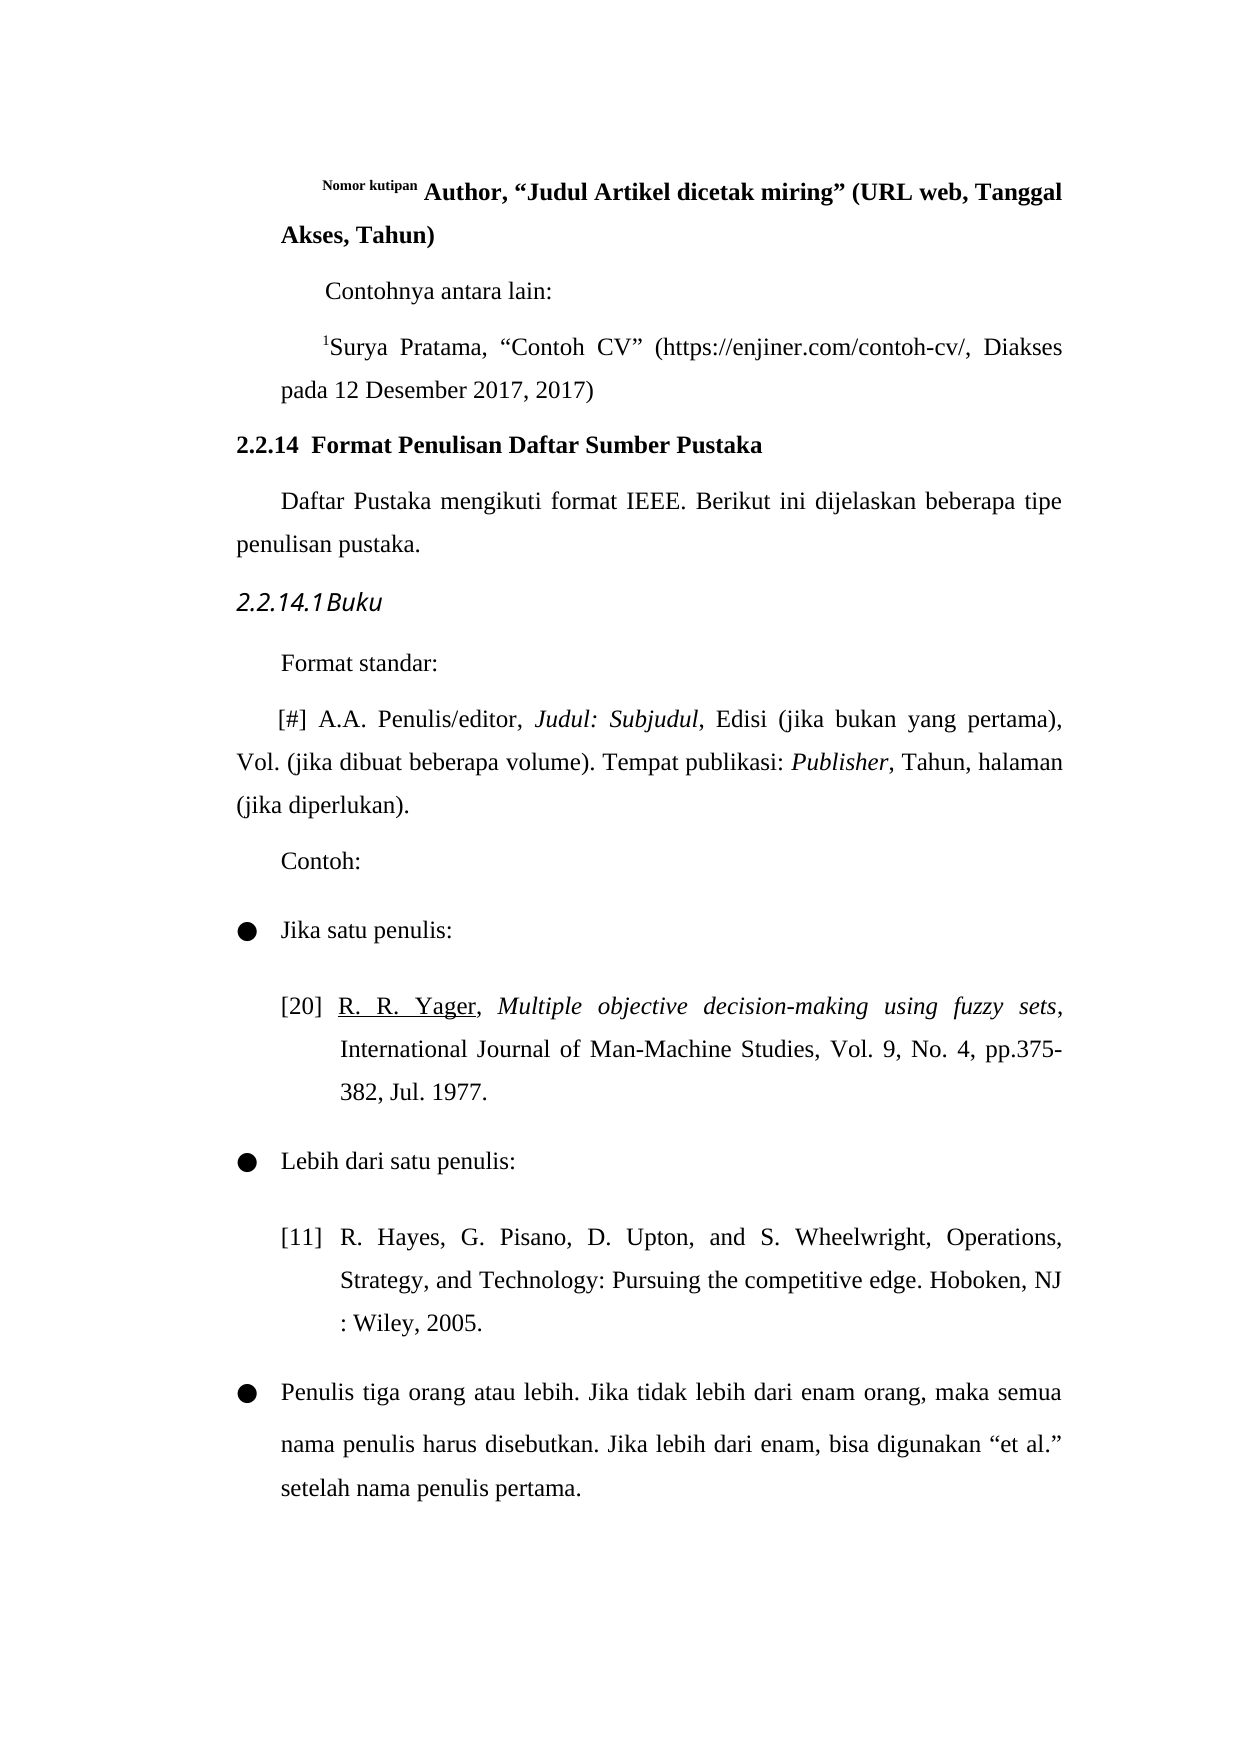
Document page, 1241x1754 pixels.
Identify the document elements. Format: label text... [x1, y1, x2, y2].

text Contohnya antara lain: [281, 276, 1063, 305]
subtitle Buku [236, 585, 1063, 619]
subtitle Format Penulisan Daftar Sumber Pustaka [236, 430, 1063, 459]
list Jika satu penulis: [236, 901, 1063, 953]
text Daftar Pustaka mengikuti format IEEE. Berikut ini dijelaskan beberapa tipe penulisan pustaka. [236, 486, 1063, 558]
list Penulis tiga orang atau lebih. Jika tidak lebih dari enam orang, maka semua nama penulis harus disebutkan. Jika lebih dari enam, bisa digunakan “et al.” setelah nama penulis pertama. [236, 1364, 1063, 1501]
text Nomor kutipan Author, “Judul Artikel dicetak miring” (URL web, Tanggal Akses, Tahun) [281, 177, 1063, 249]
text 1Surya Pratama, “Contoh CV” (https://enjiner.com/contoh-cv/, Diakses pada 12 Desember 2017, 2017) [281, 332, 1063, 403]
text Format standar: [236, 648, 1063, 677]
list Lebih dari satu penulis: [236, 1133, 1063, 1184]
text [11] R. Hayes, G. Pisano, D. Upton, and S. Wheelwright, Operations, Strategy, and Technology: Pursuing the competitive edge. Hoboken, NJ : Wiley, 2005. [281, 1222, 1063, 1337]
text [20] R. R. Yager, Multiple objective decision-making using fuzzy sets, International Journal of Man-Machine Studies, Vol. 9, No. 4, pp.375-382, Jul. 1977. [281, 991, 1063, 1106]
text [#] A.A. Penulis/editor, Judul: Subjudul, Edisi (jika bukan yang pertama), Vol. (jika dibuat beberapa volume). Tempat publikasi: Publisher, Tahun, halaman (jika diperlukan). [236, 704, 1063, 819]
text Contoh: [236, 846, 1063, 874]
